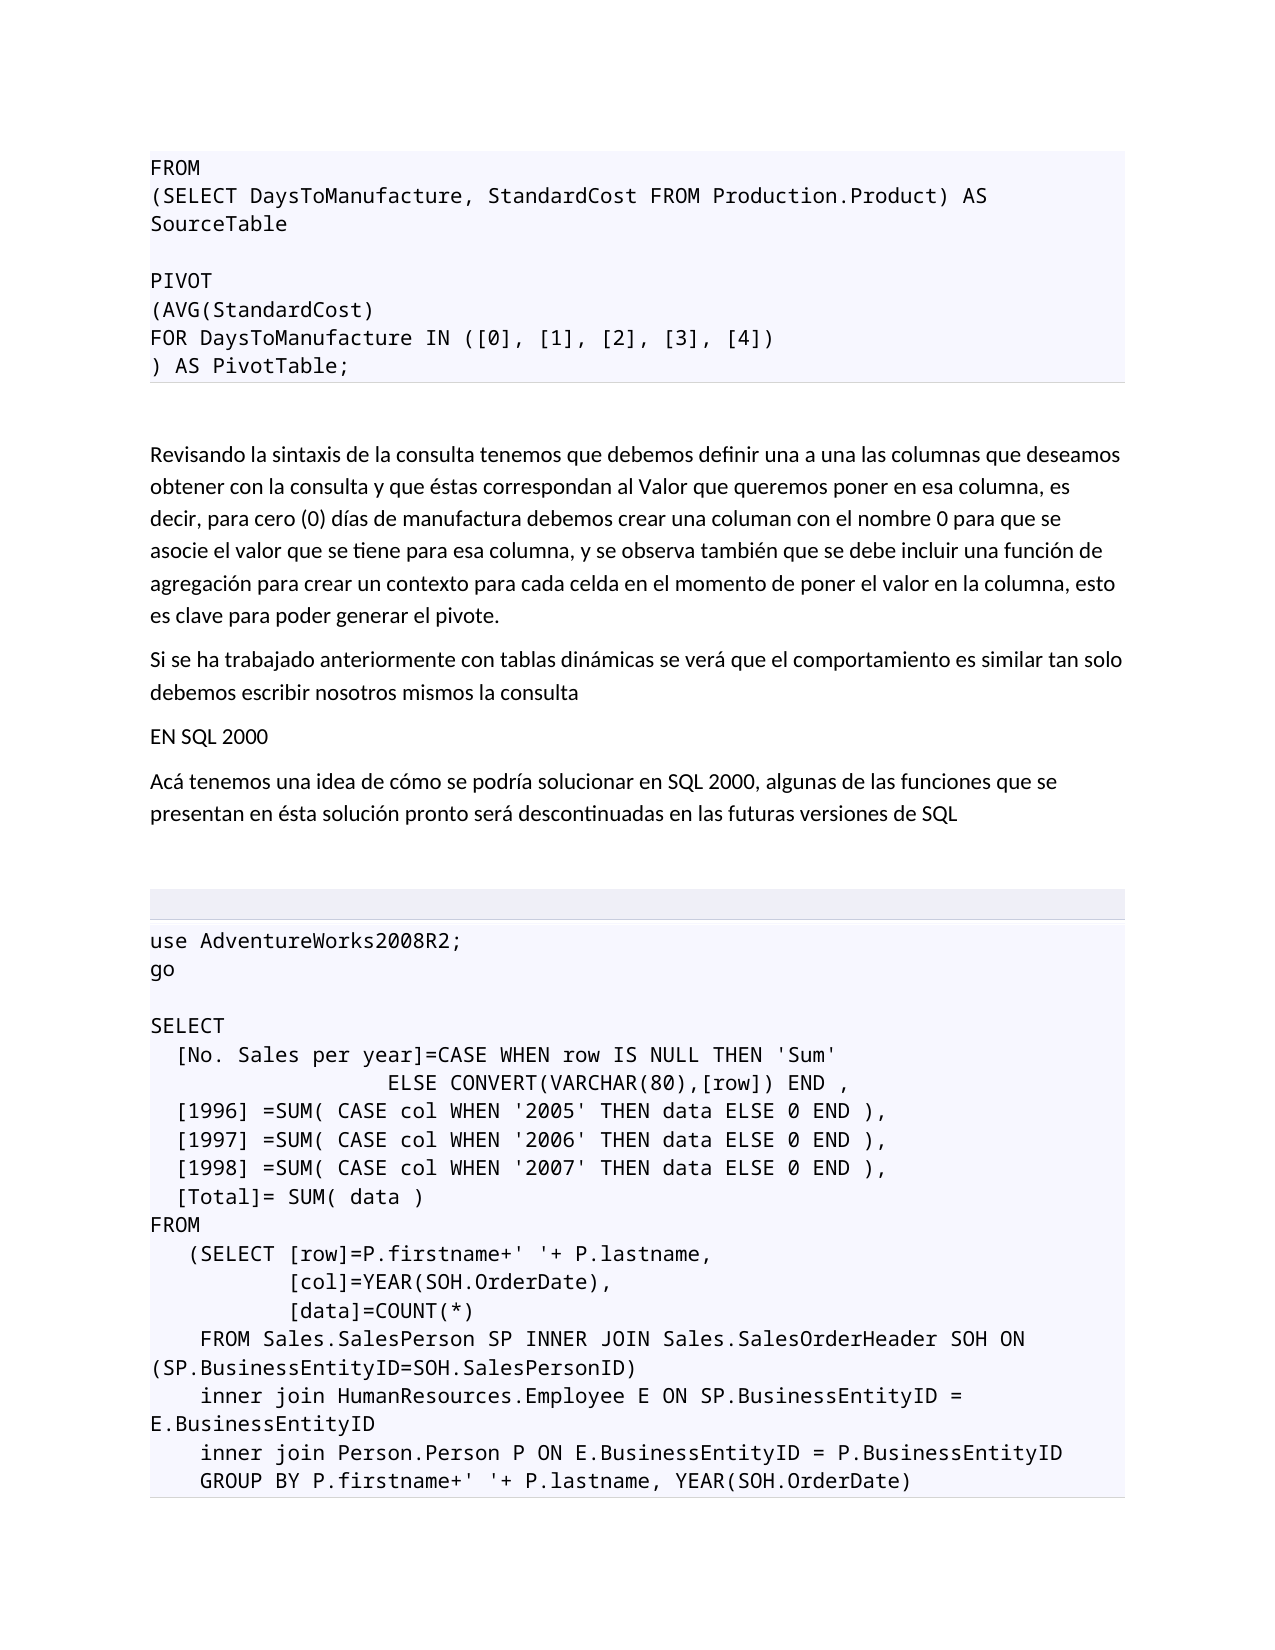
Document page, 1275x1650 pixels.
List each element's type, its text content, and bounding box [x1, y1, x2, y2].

text ) AS PivotTable; [150, 349, 1125, 382]
text go [150, 954, 1125, 983]
text [1996] =SUM( CASE col WHEN '2005' THEN data ELSE 0 END ), [150, 1097, 1125, 1125]
text FROM Sales.SalesPerson SP INNER JOIN Sales.SalesOrderHeader SOH ON (SP.BusinessEntityID=SOH.SalesPersonID) [150, 1324, 1125, 1381]
text (SELECT [row]=P.firstname+' '+ P.lastname, [150, 1239, 1125, 1267]
text ELSE CONVERT(VARCHAR(80),[row]) END , [150, 1068, 1125, 1097]
text [1998] =SUM( CASE col WHEN '2007' THEN data ELSE 0 END ), [150, 1153, 1125, 1182]
text Si se ha trabajado anteriormente con tablas dinámicas se verá que el comportamiento es similar tan solo debemos escribir nosotros mismos la consulta [150, 646, 1125, 706]
text use AdventureWorks2008R2; [150, 925, 1125, 954]
text FROM [150, 151, 1125, 181]
text inner join Person.Person P ON E.BusinessEntityID = P.BusinessEntityID [150, 1438, 1125, 1464]
text [data]=COUNT(*) [150, 1296, 1125, 1324]
text [1997] =SUM( CASE col WHEN '2006' THEN data ELSE 0 END ), [150, 1125, 1125, 1153]
text Revisando la sintaxis de la consulta tenemos que debemos definir una a una las columnas que deseamos obtener con la consulta y que éstas correspondan al Valor que queremos poner en esa columna, es decir, para cero (0) días de manufactura debemos crear una columan con el nombre 0 para que se asocie el valor que se tiene para esa columna, y se observa también que se debe incluir una función de agregación para crear un contexto para cada celda en el momento de poner el valor en la columna, esto es clave para poder generar el pivote. [150, 440, 1125, 629]
text EN SQL 2000 [150, 722, 1125, 750]
text (AVG(StandardCost) [150, 295, 1125, 323]
text FROM [150, 1210, 1125, 1239]
text GROUP BY P.firstname+' '+ P.lastname, YEAR(SOH.OrderDate) [150, 1464, 1125, 1497]
text [col]=YEAR(SOH.OrderDate), [150, 1267, 1125, 1296]
text FOR DaysToManufacture IN ([0], [1], [2], [3], [4]) [150, 323, 1125, 349]
text inner join HumanResources.Employee E ON SP.BusinessEntityID = E.BusinessEntityID [150, 1381, 1125, 1438]
text (SELECT DaysToManufacture, StandardCost FROM Production.Product) AS SourceTable [150, 181, 1125, 238]
text PIVOT [150, 266, 1125, 295]
text Acá tenemos una idea de cómo se podría solucionar en SQL 2000, algunas de las funciones que se presentan en ésta solución pronto será descontinuadas en las futuras versiones de SQL [150, 767, 1125, 827]
text [No. Sales per year]=CASE WHEN row IS NULL THEN 'Sum' [150, 1040, 1125, 1068]
text [Total]= SUM( data ) [150, 1182, 1125, 1210]
text SELECT [150, 1011, 1125, 1040]
